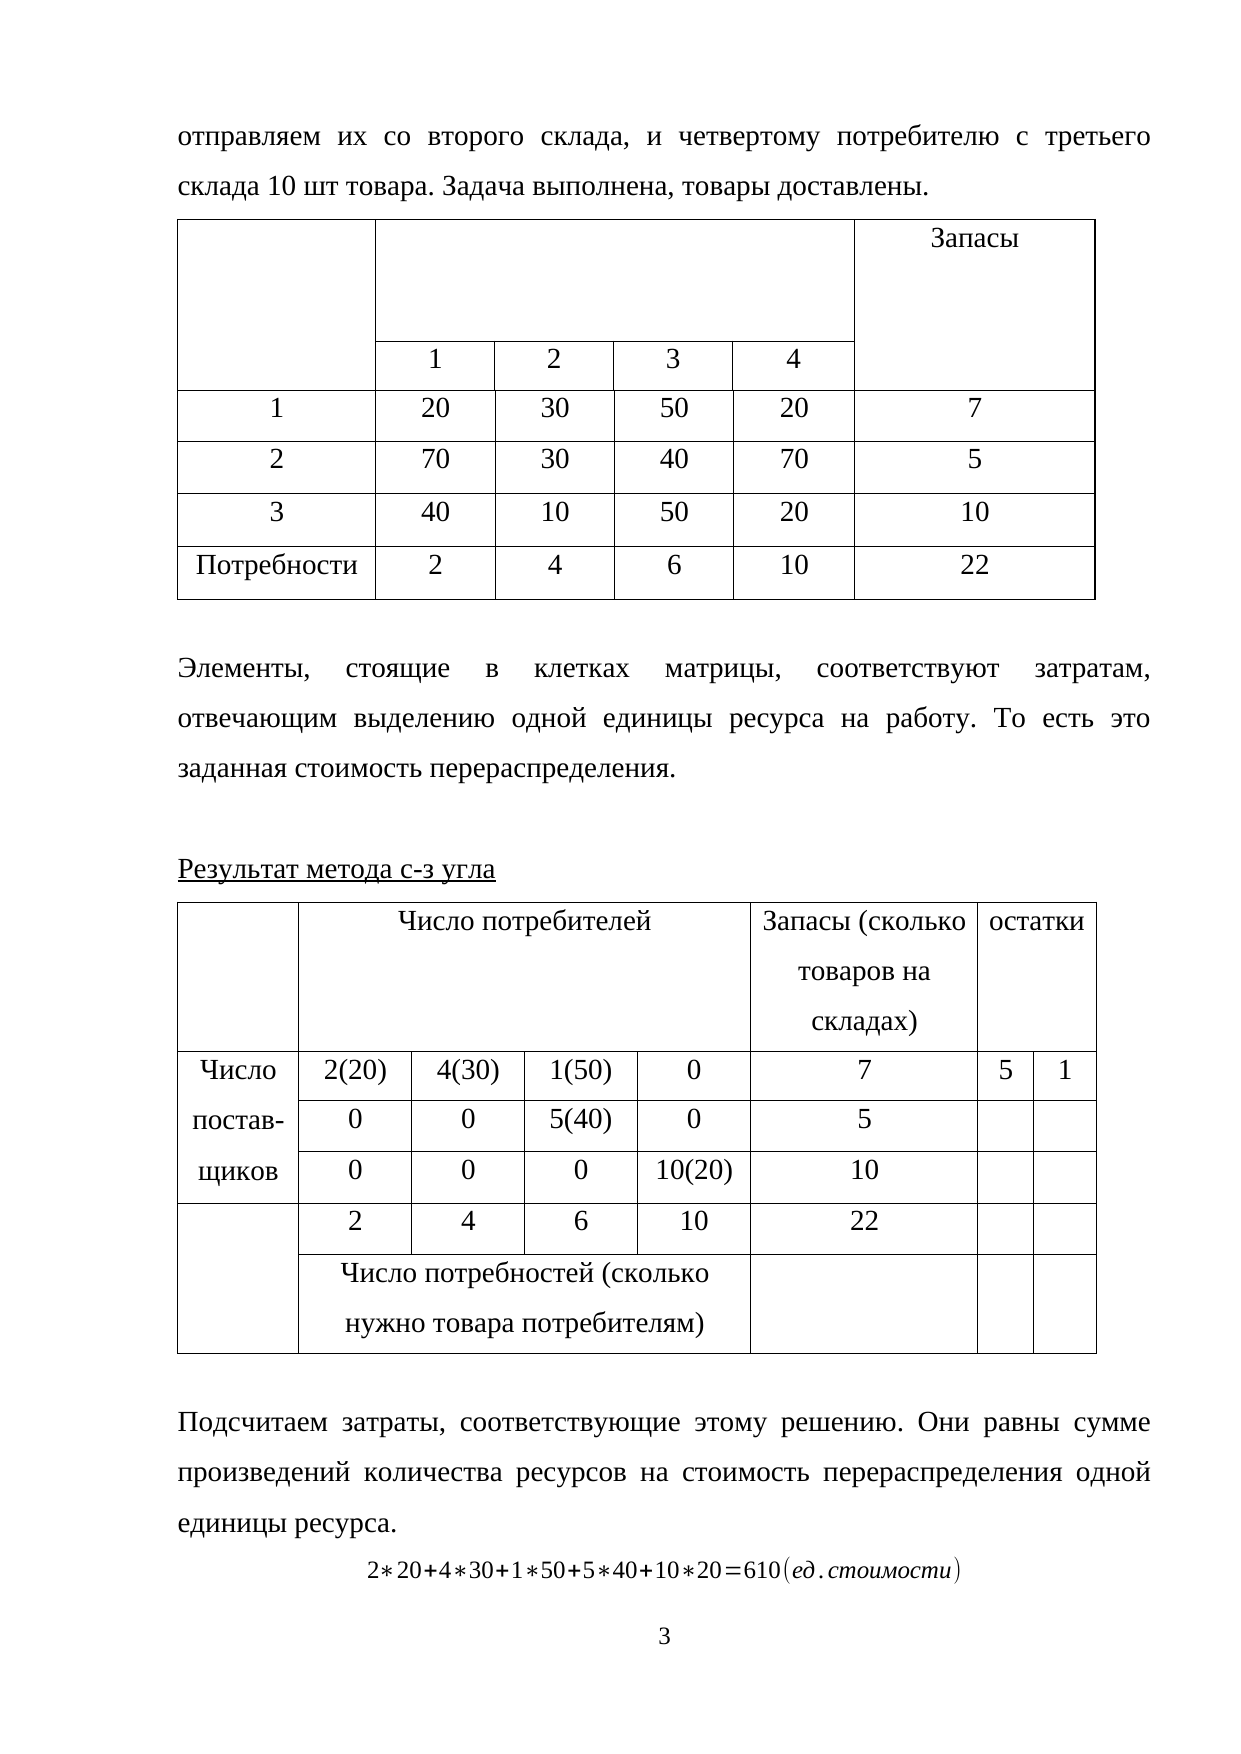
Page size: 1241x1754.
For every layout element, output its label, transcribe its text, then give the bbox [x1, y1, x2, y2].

table_cell 22 [855, 547, 1094, 599]
table_header [178, 220, 375, 389]
text Подсчитаем затраты, соответствующие этому решению. Они равны сумме произведений количества ресурсов на стоимость перераспределения одной единицы ресурса. [177, 1404, 1152, 1538]
table_cell 3 [178, 494, 375, 546]
table_cell Число потребностей (сколько нужно товара потребителям) [299, 1255, 750, 1353]
table_cell 30 [496, 442, 614, 493]
table_cell [978, 1255, 1033, 1353]
table_cell 7 [855, 391, 1094, 441]
table_header [376, 220, 854, 341]
table_cell 2 [178, 442, 375, 493]
table_cell 3 [614, 342, 732, 389]
table_header Число потребителей [299, 903, 750, 1051]
table_cell 20 [376, 391, 495, 441]
text Элементы, стоящие в клетках матрицы, соответствуют затратам, отвечающим выделению одной единицы ресурса на работу. То есть это заданная стоимость перераспределения. [177, 650, 1152, 784]
table_cell 22 [751, 1204, 977, 1254]
table_cell 1 [178, 391, 375, 441]
table_cell 4 [412, 1204, 524, 1254]
table_cell 10(20) [638, 1152, 750, 1202]
table_cell 10 [751, 1152, 977, 1202]
table_cell 5(40) [525, 1101, 637, 1151]
table_cell [1034, 1255, 1096, 1353]
table_cell 4(30) [412, 1052, 524, 1100]
table_cell 0 [525, 1152, 637, 1202]
table_cell 5 [978, 1052, 1033, 1100]
table_cell 2 [376, 547, 495, 599]
table_cell 5 [855, 442, 1094, 493]
table_cell [978, 1152, 1033, 1202]
text Результат метода с-з угла [177, 851, 1152, 885]
table_cell 1 [376, 342, 494, 389]
table_cell 6 [615, 547, 733, 599]
table_cell [1034, 1101, 1096, 1151]
table_cell 0 [412, 1101, 524, 1151]
table_cell 30 [496, 391, 614, 441]
table_cell 4 [496, 547, 614, 599]
table_cell [1034, 1152, 1096, 1202]
table_cell 0 [412, 1152, 524, 1202]
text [177, 118, 1152, 202]
table_cell 70 [734, 442, 854, 493]
table_cell 10 [734, 547, 854, 599]
table_cell 50 [615, 391, 733, 441]
table_cell 1(50) [525, 1052, 637, 1100]
table_cell [751, 1255, 977, 1353]
table_header остатки [978, 903, 1096, 1051]
table_cell 40 [615, 442, 733, 493]
table_cell 4 [733, 342, 854, 389]
table_cell 0 [299, 1152, 411, 1202]
table_cell 20 [734, 494, 854, 546]
table_cell 7 [751, 1052, 977, 1100]
table_cell 10 [638, 1204, 750, 1254]
table_header Запасы [855, 220, 1094, 389]
table_cell Потребности [178, 547, 375, 599]
table_cell 70 [376, 442, 495, 493]
table_cell [1034, 1204, 1096, 1254]
table_cell 1 [1034, 1052, 1096, 1100]
table_cell 10 [496, 494, 614, 546]
table_cell 2 [495, 342, 613, 389]
table_cell 50 [615, 494, 733, 546]
table_cell 5 [751, 1101, 977, 1151]
table_cell [178, 1204, 298, 1353]
table_cell 6 [525, 1204, 637, 1254]
table_cell 0 [299, 1101, 411, 1151]
table_header Запасы (сколько товаров на складах) [751, 903, 977, 1051]
table_cell 0 [638, 1101, 750, 1151]
table_cell 40 [376, 494, 495, 546]
table_cell 0 [638, 1052, 750, 1100]
table_cell [978, 1204, 1033, 1254]
table_header [178, 903, 298, 1051]
table_cell [978, 1101, 1033, 1151]
table_cell 2(20) [299, 1052, 411, 1100]
table_cell 10 [855, 494, 1094, 546]
table_cell 2 [299, 1204, 411, 1254]
table_cell Число постав- щиков [178, 1052, 298, 1202]
table_cell 20 [734, 391, 854, 441]
